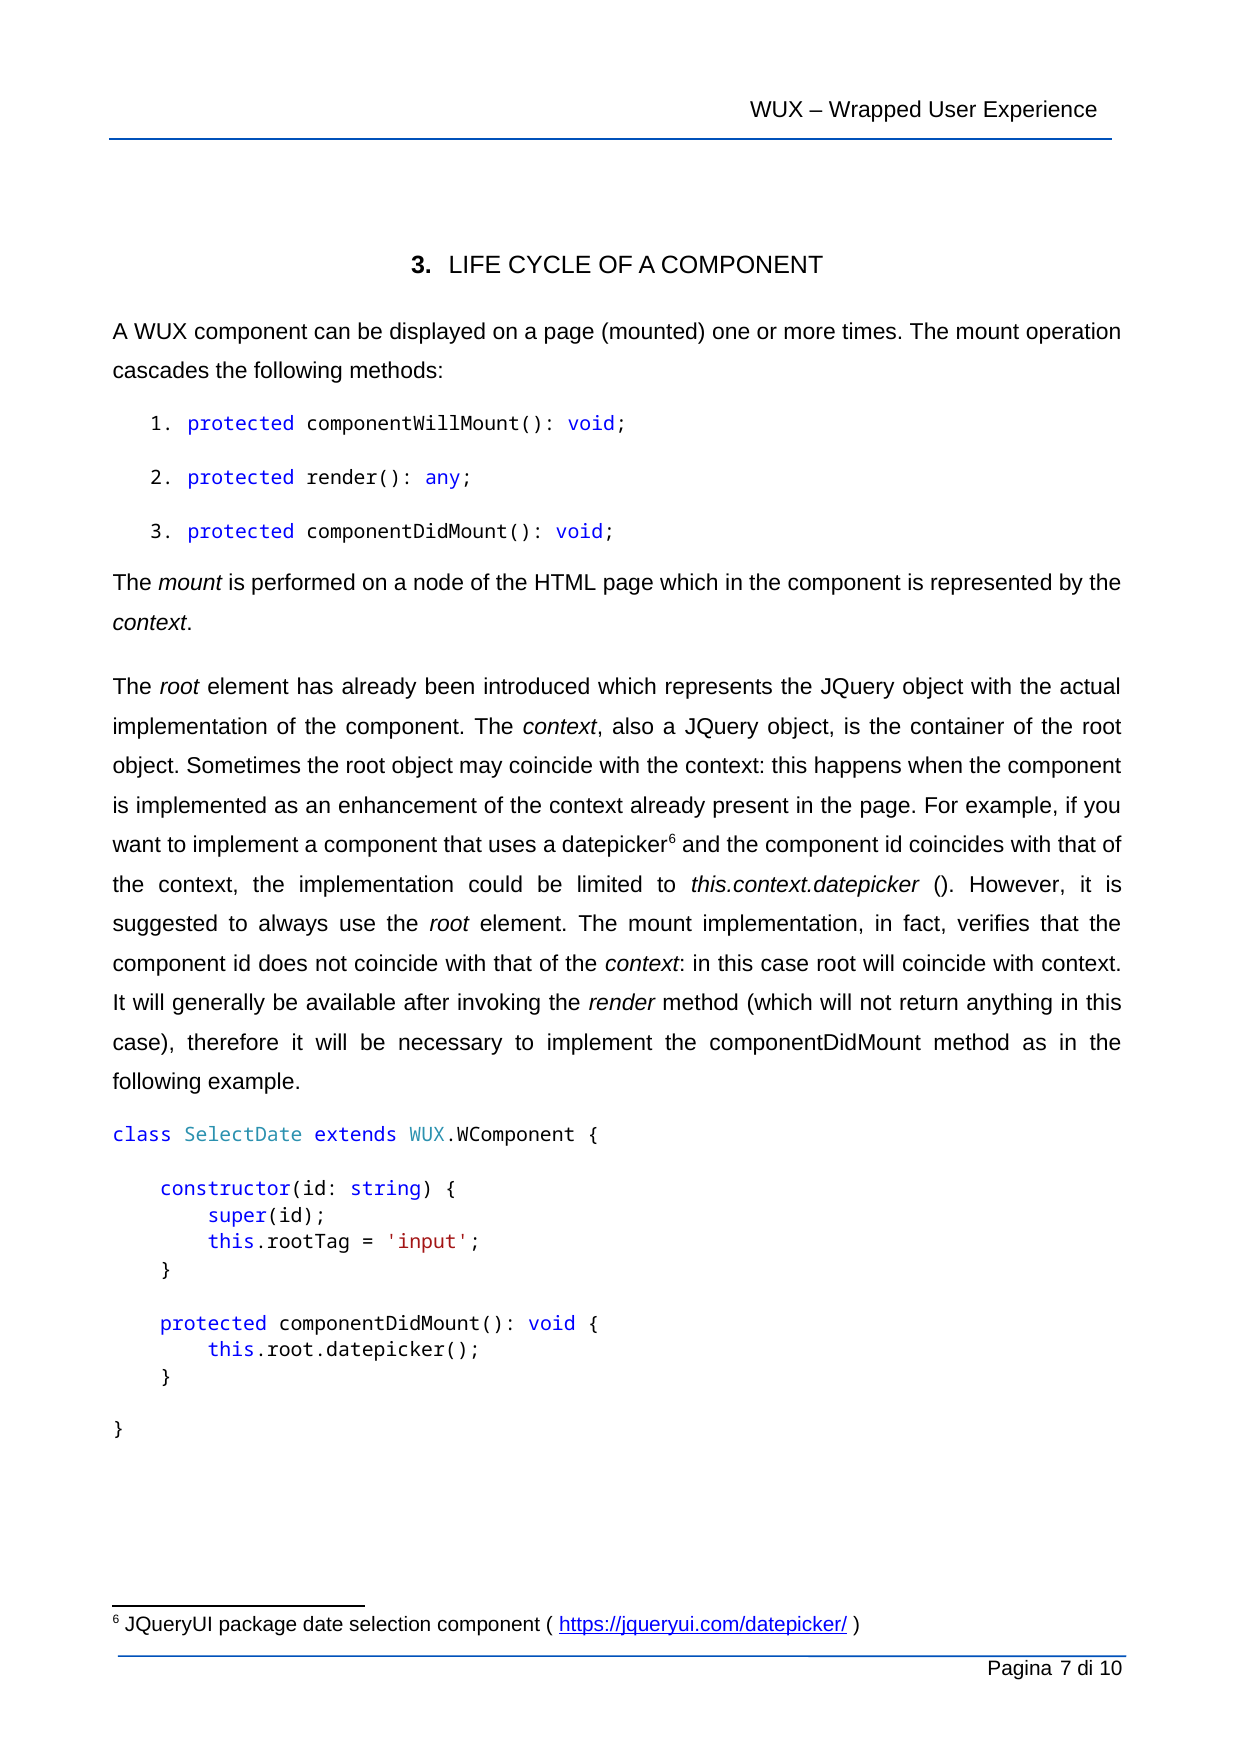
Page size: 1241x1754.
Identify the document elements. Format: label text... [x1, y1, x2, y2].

text The root element has already been introduced which represents the JQuery object with the actual implementation of the component. The context, also a JQuery object, is the container of the root object. Sometimes the root object may coincide with the context: this happens when the component is implemented as an enhancement of the context already present in the page. For example, if you want to implement a component that uses a datepicker and the component id coincides with that of the context, the implementation could be limited to this.context.datepicker (). However, it is suggested to always use the root element. The mount implementation, in fact, verifies that the component id does not coincide with that of the context: in this case root will coincide with context. It will generally be available after invoking the render method (which will not return anything in this case), therefore it will be necessary to implement the componentDidMount method as in the following example. [112, 673, 1122, 1094]
text } [112, 1363, 1122, 1390]
text } [112, 1255, 1122, 1282]
title LIFE CYCLE OF A COMPONENT [112, 250, 1122, 278]
text protected componentDidMount(): void { [112, 1309, 1122, 1336]
text this.root.datepicker(); [112, 1336, 1122, 1363]
text The mount is performed on a node of the HTML page which in the component is represented by the context. [112, 569, 1122, 635]
list protected componentDidMount(): void; [150, 517, 1122, 544]
text constructor(id: string) { [112, 1174, 1122, 1201]
text super(id); [112, 1201, 1122, 1228]
list protected render(): any; [150, 463, 1122, 490]
text class SelectDate extends WUX.WComponent { [112, 1120, 1122, 1147]
text A WUX component can be displayed on a page (mounted) one or more times. The mount operation cascades the following methods: [112, 318, 1122, 384]
list protected componentWillMount(): void; [150, 409, 1122, 436]
text } [112, 1415, 1122, 1442]
text this.rootTag = 'input'; [112, 1228, 1122, 1255]
